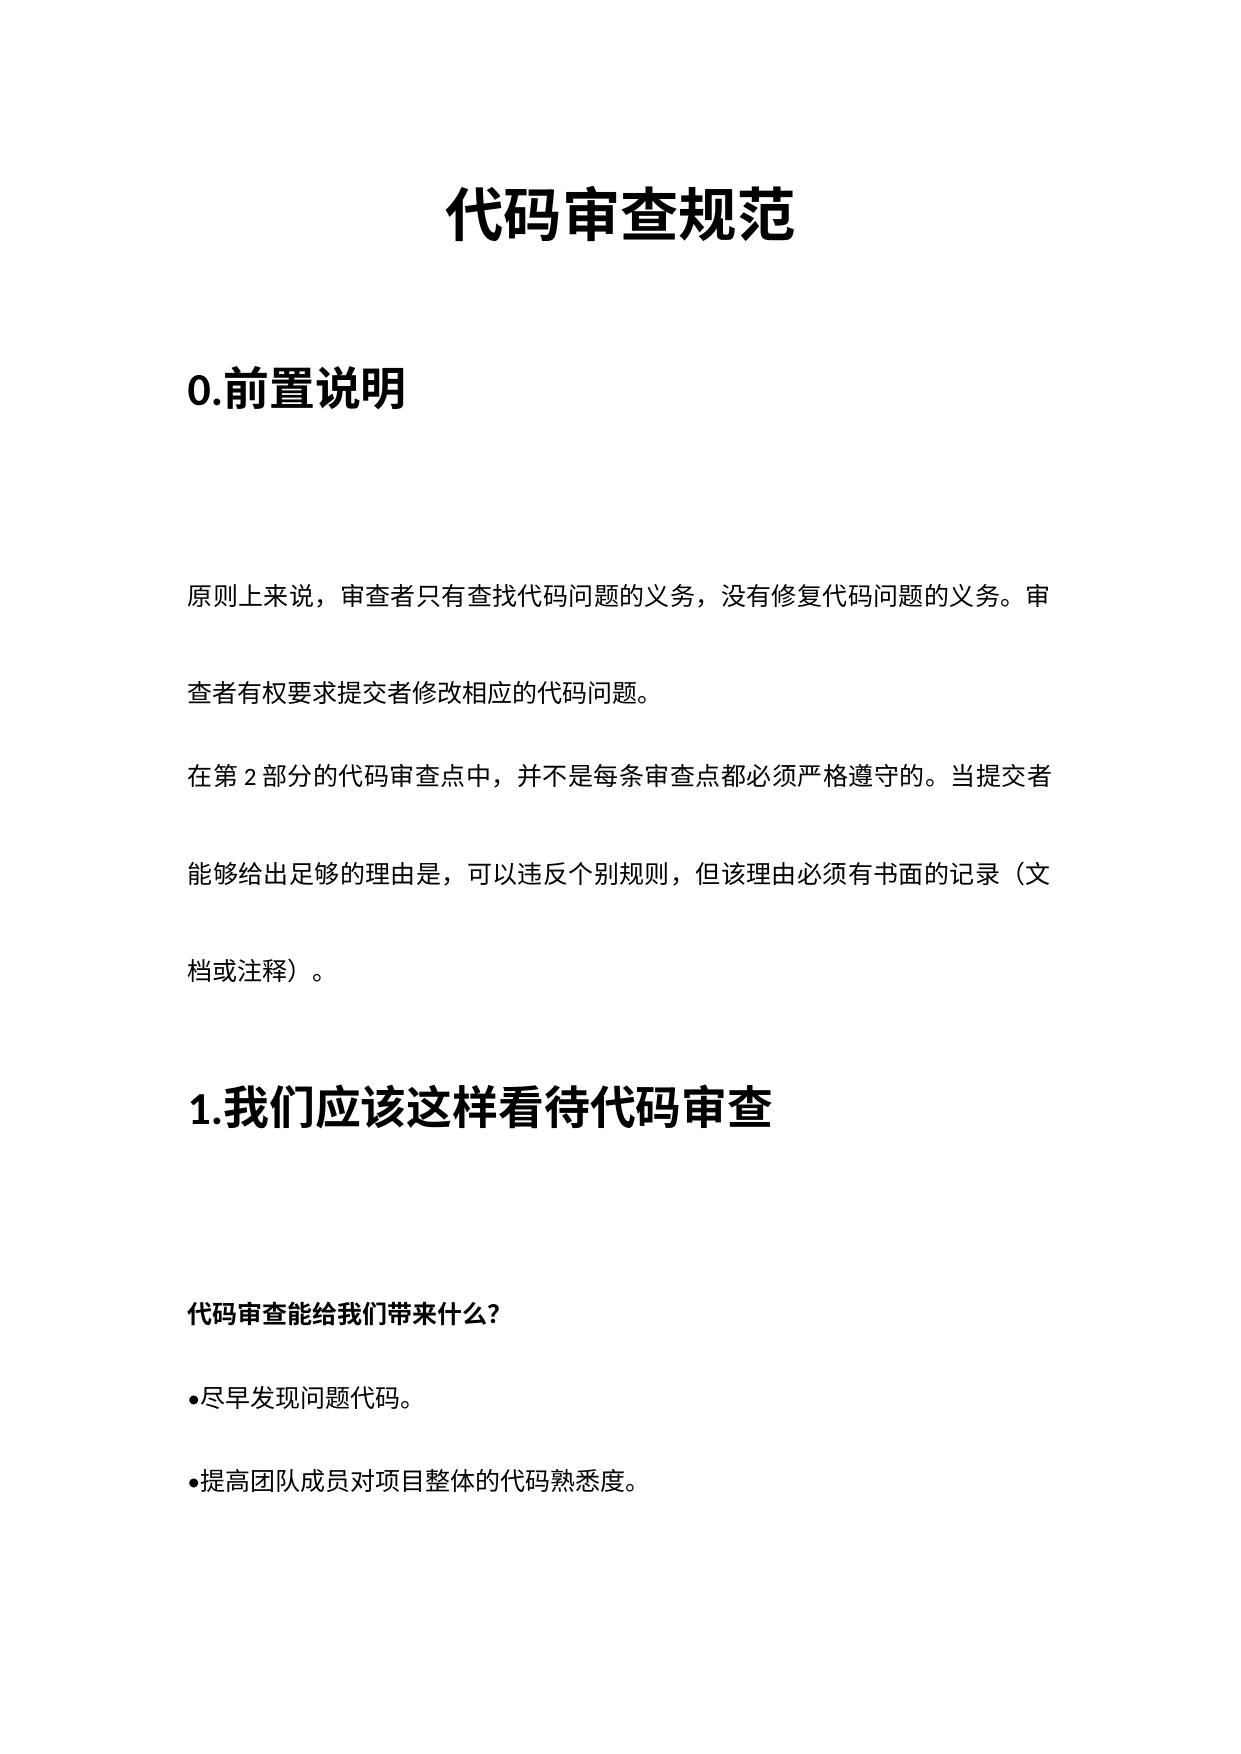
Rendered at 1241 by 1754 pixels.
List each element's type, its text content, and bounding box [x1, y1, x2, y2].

subtitle 1.我们应该这样看待代码审查 [187, 1056, 1053, 1153]
subtitle 0.前置说明 [187, 337, 1053, 434]
text 代码审查能给我们带来什么？ [187, 1281, 1053, 1346]
text 在第2部分的代码审查点中，并不是每条审查点都必须严格遵守的。当提交者能够给出足够的理由是，可以违反个别规则，但该理由必须有书面的记录（文档或注释）。 [187, 742, 1053, 1002]
text •尽早发现问题代码。 [187, 1364, 1053, 1429]
text 原则上来说，审查者只有查找代码问题的义务，没有修复代码问题的义务。审查者有权要求提交者修改相应的代码问题。 [187, 562, 1053, 724]
text •提高团队成员对项目整体的代码熟悉度。 [187, 1447, 1053, 1512]
text 代码审查规范 [187, 162, 1053, 259]
